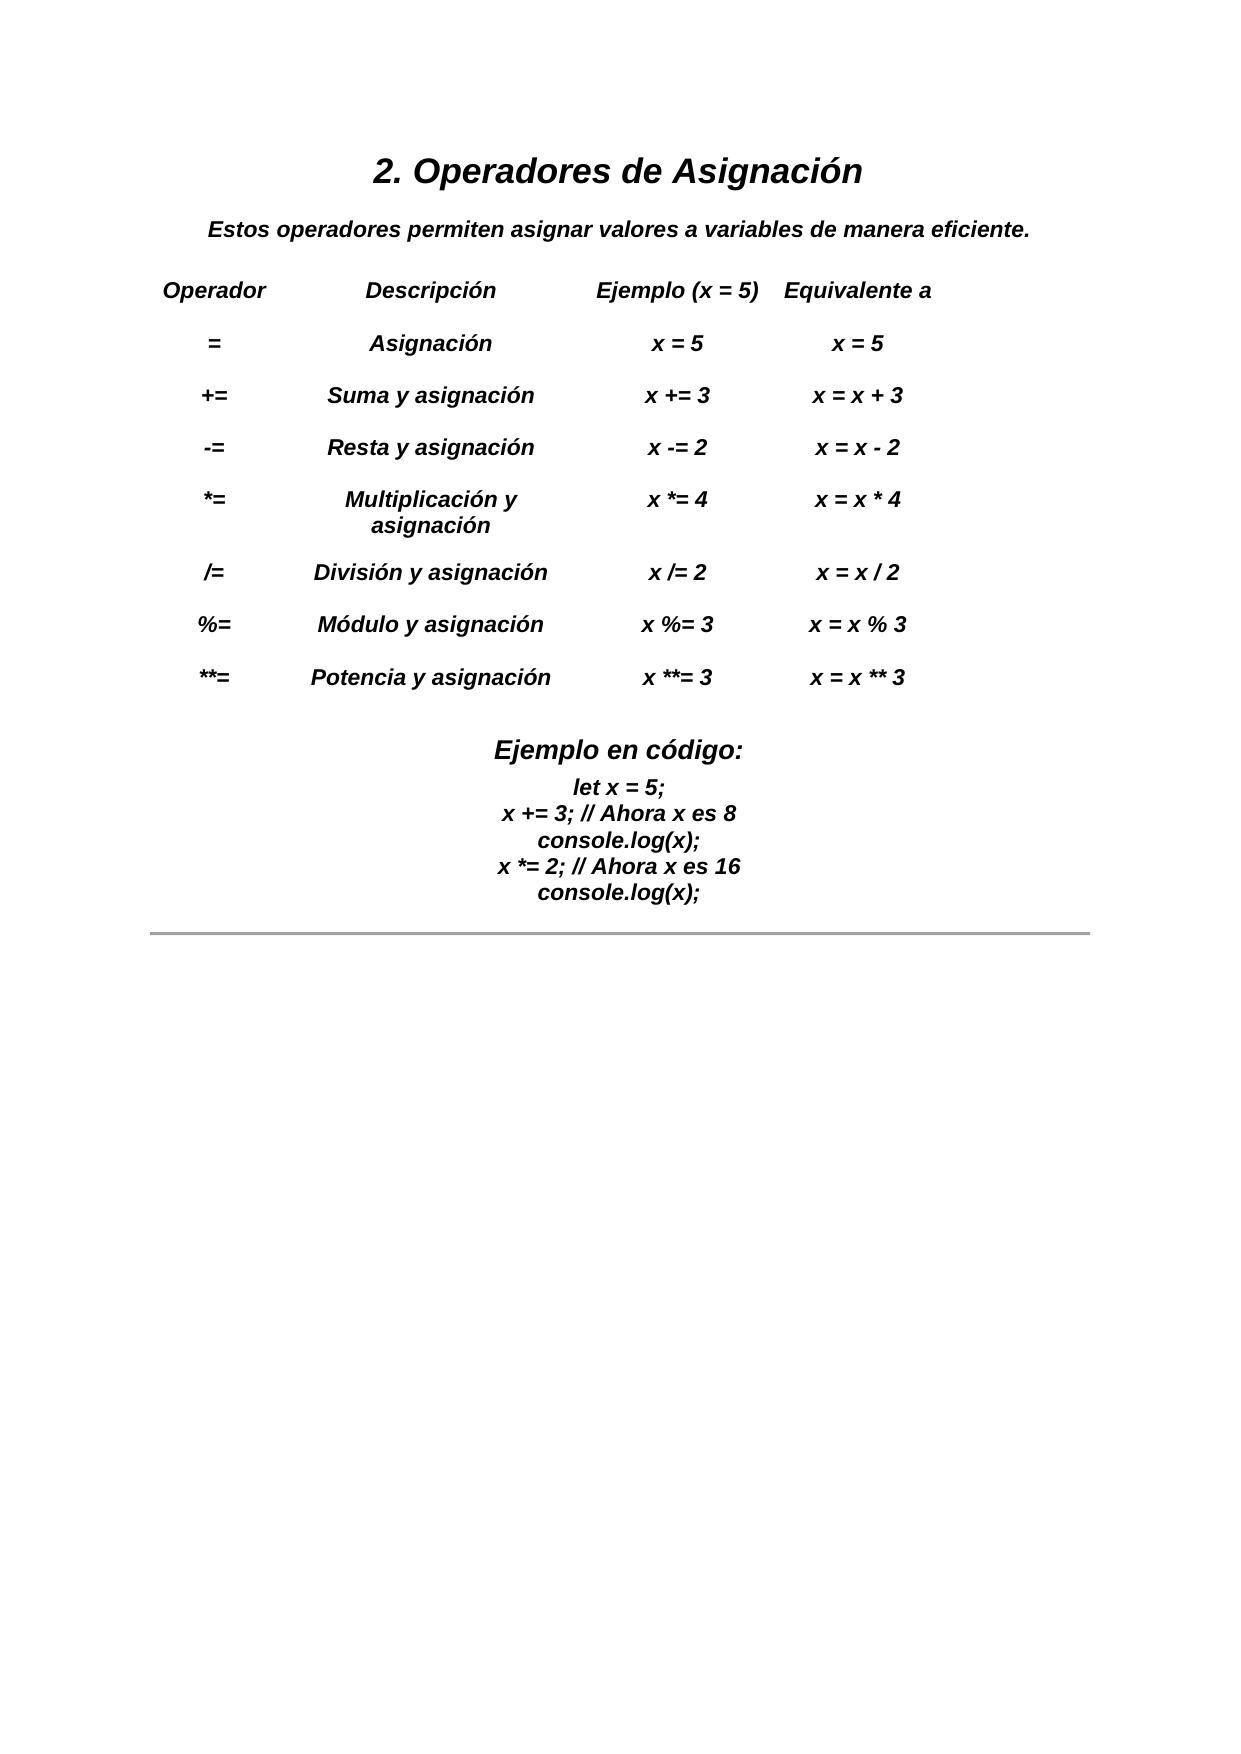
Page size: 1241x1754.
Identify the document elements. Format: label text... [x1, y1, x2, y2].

table_cell x = x + 3 [773, 371, 944, 423]
table_cell x = x % 3 [773, 601, 944, 653]
text console.log(x); [150, 879, 1090, 906]
text let x = 5; [150, 774, 1090, 800]
table_cell **= [150, 653, 280, 705]
table_header Ejemplo (x = 5) [584, 267, 773, 319]
table_cell -= [150, 423, 280, 475]
table_cell %= [150, 601, 280, 653]
table_cell Multiplicación y asignación [280, 475, 584, 549]
table_header Equivalente a [773, 267, 944, 319]
text x += 3; // Ahora x es 8 [150, 800, 1090, 827]
table_cell Suma y asignación [280, 371, 584, 423]
table_cell Módulo y asignación [280, 601, 584, 653]
table_cell x %= 3 [584, 601, 773, 653]
text Estos operadores permiten asignar valores a variables de manera eficiente. [150, 216, 1090, 242]
table_cell x = x * 4 [773, 475, 944, 549]
table_cell x **= 3 [584, 653, 773, 705]
table_cell x = 5 [584, 319, 773, 371]
table_cell Resta y asignación [280, 423, 584, 475]
table_cell *= [150, 475, 280, 549]
table_cell += [150, 371, 280, 423]
table_cell x /= 2 [584, 549, 773, 601]
table_cell Potencia y asignación [280, 653, 584, 705]
table_cell = [150, 319, 280, 371]
table_header Operador [150, 267, 280, 319]
text x *= 2; // Ahora x es 16 [150, 853, 1090, 879]
table_cell x = 5 [773, 319, 944, 371]
table_cell /= [150, 549, 280, 601]
table_cell x += 3 [584, 371, 773, 423]
table_cell x *= 4 [584, 475, 773, 549]
subtitle 2. Operadores de Asignación [150, 150, 1090, 191]
table_cell Asignación [280, 319, 584, 371]
subtitle Ejemplo en código: [150, 734, 1090, 766]
table_header Descripción [280, 267, 584, 319]
table_cell x -= 2 [584, 423, 773, 475]
table_cell x = x ** 3 [773, 653, 944, 705]
table_cell x = x / 2 [773, 549, 944, 601]
text console.log(x); [150, 827, 1090, 853]
table_cell División y asignación [280, 549, 584, 601]
table_cell x = x - 2 [773, 423, 944, 475]
